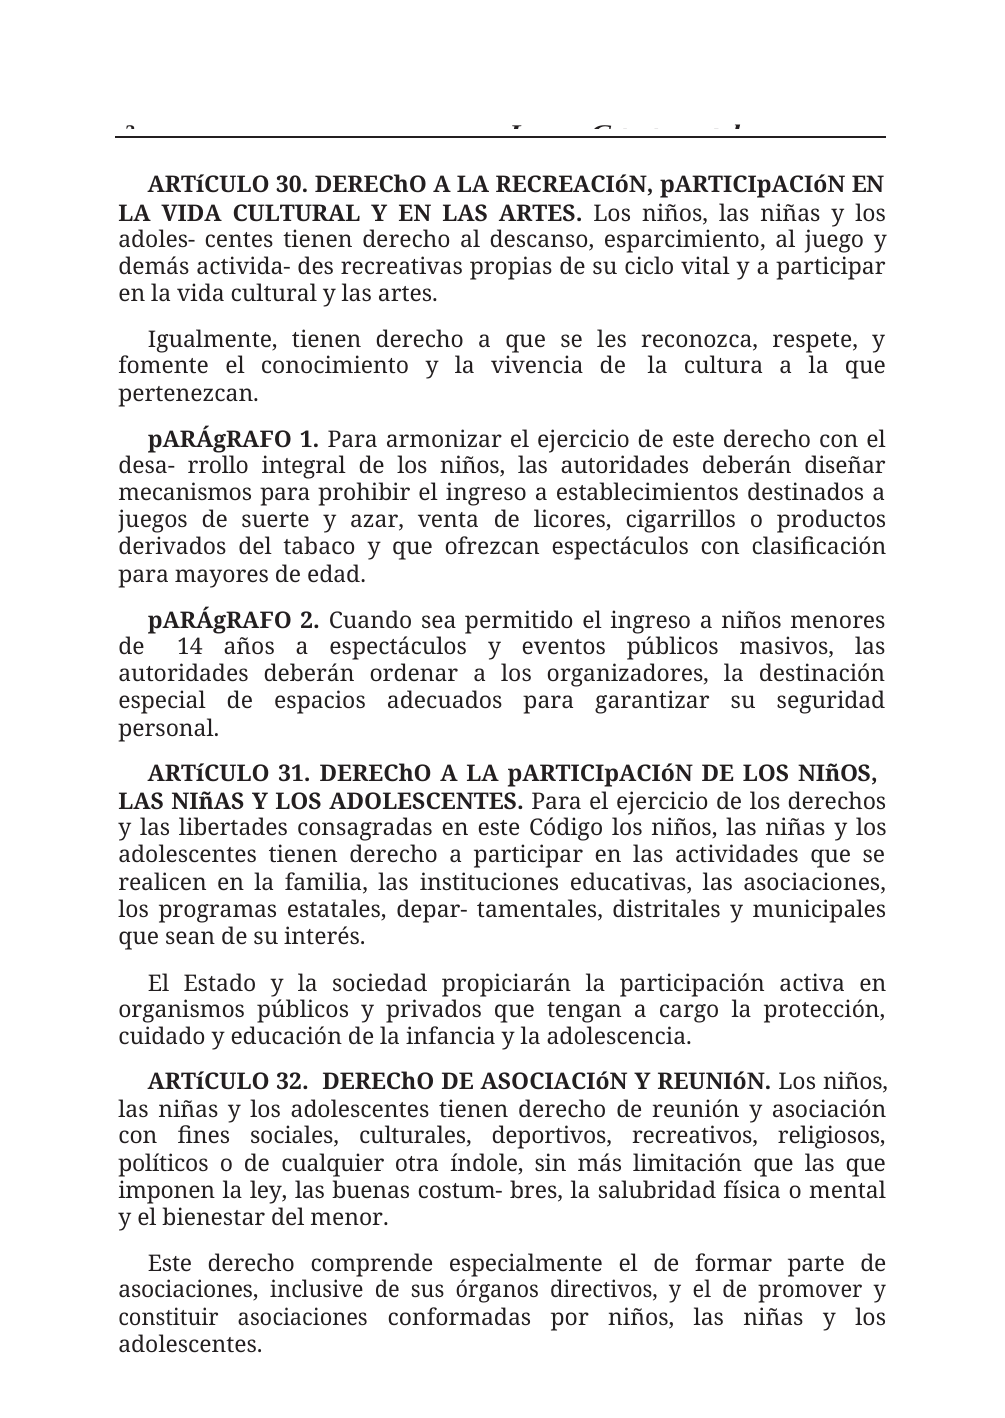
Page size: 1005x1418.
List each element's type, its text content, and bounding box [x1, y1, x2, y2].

text Este derecho comprende especialmente el de formar parte de asociaciones, inclusive de sus órganos directivos, y el de promover y constituir asociaciones conformadas por niños, las niñas y los adolescentes. [118, 1250, 886, 1359]
subtitle ARTíCULO 31. DEREChO A LA pARTICIpACIóN DE LOS NIñOS, [147, 758, 898, 787]
text Igualmente, tienen derecho a que se les reconozca, respete, y fomente el conocimiento y la vivencia de la cultura a la que pertenezcan. [118, 326, 886, 408]
text pARÁgRAFO 1. Para armonizar el ejercicio de este derecho con el desa- rrollo integral de los niños, las autoridades deberán diseñar mecanismos para prohibir el ingreso a establecimientos destinados a juegos de suerte y azar, venta de licores, cigarrillos o productos derivados del tabaco y que ofrezcan espectáculos con clasificación para mayores de edad. [118, 426, 886, 589]
text las niñas y los adolescentes tienen derecho de reunión y asociación con fines sociales, culturales, deportivos, recreativos, religiosos, políticos o de cualquier otra índole, sin más limitación que las que imponen la ley, las buenas costum- bres, la salubridad física o mental y el bienestar del menor. [118, 1096, 886, 1232]
text LAS NIñAS Y LOS ADOLESCENTES. Para el ejercicio de los derechos y las libertades consagradas en este Código los niños, las niñas y los adolescentes tienen derecho a participar en las actividades que se realicen en la familia, las instituciones educativas, las asociaciones, los programas estatales, depar- tamentales, distritales y municipales que sean de su interés. [118, 788, 886, 951]
subtitle ARTíCULO 30. DEREChO A LA RECREACIóN, pARTICIpACIóN EN [147, 169, 898, 198]
text El Estado y la sociedad propiciarán la participación activa en organismos públicos y privados que tengan a cargo la protección, cuidado y educación de la infancia y la adolescencia. [118, 969, 886, 1051]
text LA VIDA CULTURAL Y EN LAS ARTES. Los niños, las niñas y los adoles- centes tienen derecho al descanso, esparcimiento, al juego y demás activida- des recreativas propias de su ciclo vital y a participar en la vida cultural y las artes. [118, 199, 886, 308]
text pARÁgRAFO 2. Cuando sea permitido el ingreso a niños menores de 14 años a espectáculos y eventos públicos masivos, las autoridades deberán ordenar a los organizadores, la destinación especial de espacios adecuados para garantizar su seguridad personal. [118, 607, 886, 743]
subtitle ARTíCULO 32. DEREChO DE ASOCIACIóN Y REUNIóN. Los niños, [147, 1066, 898, 1095]
